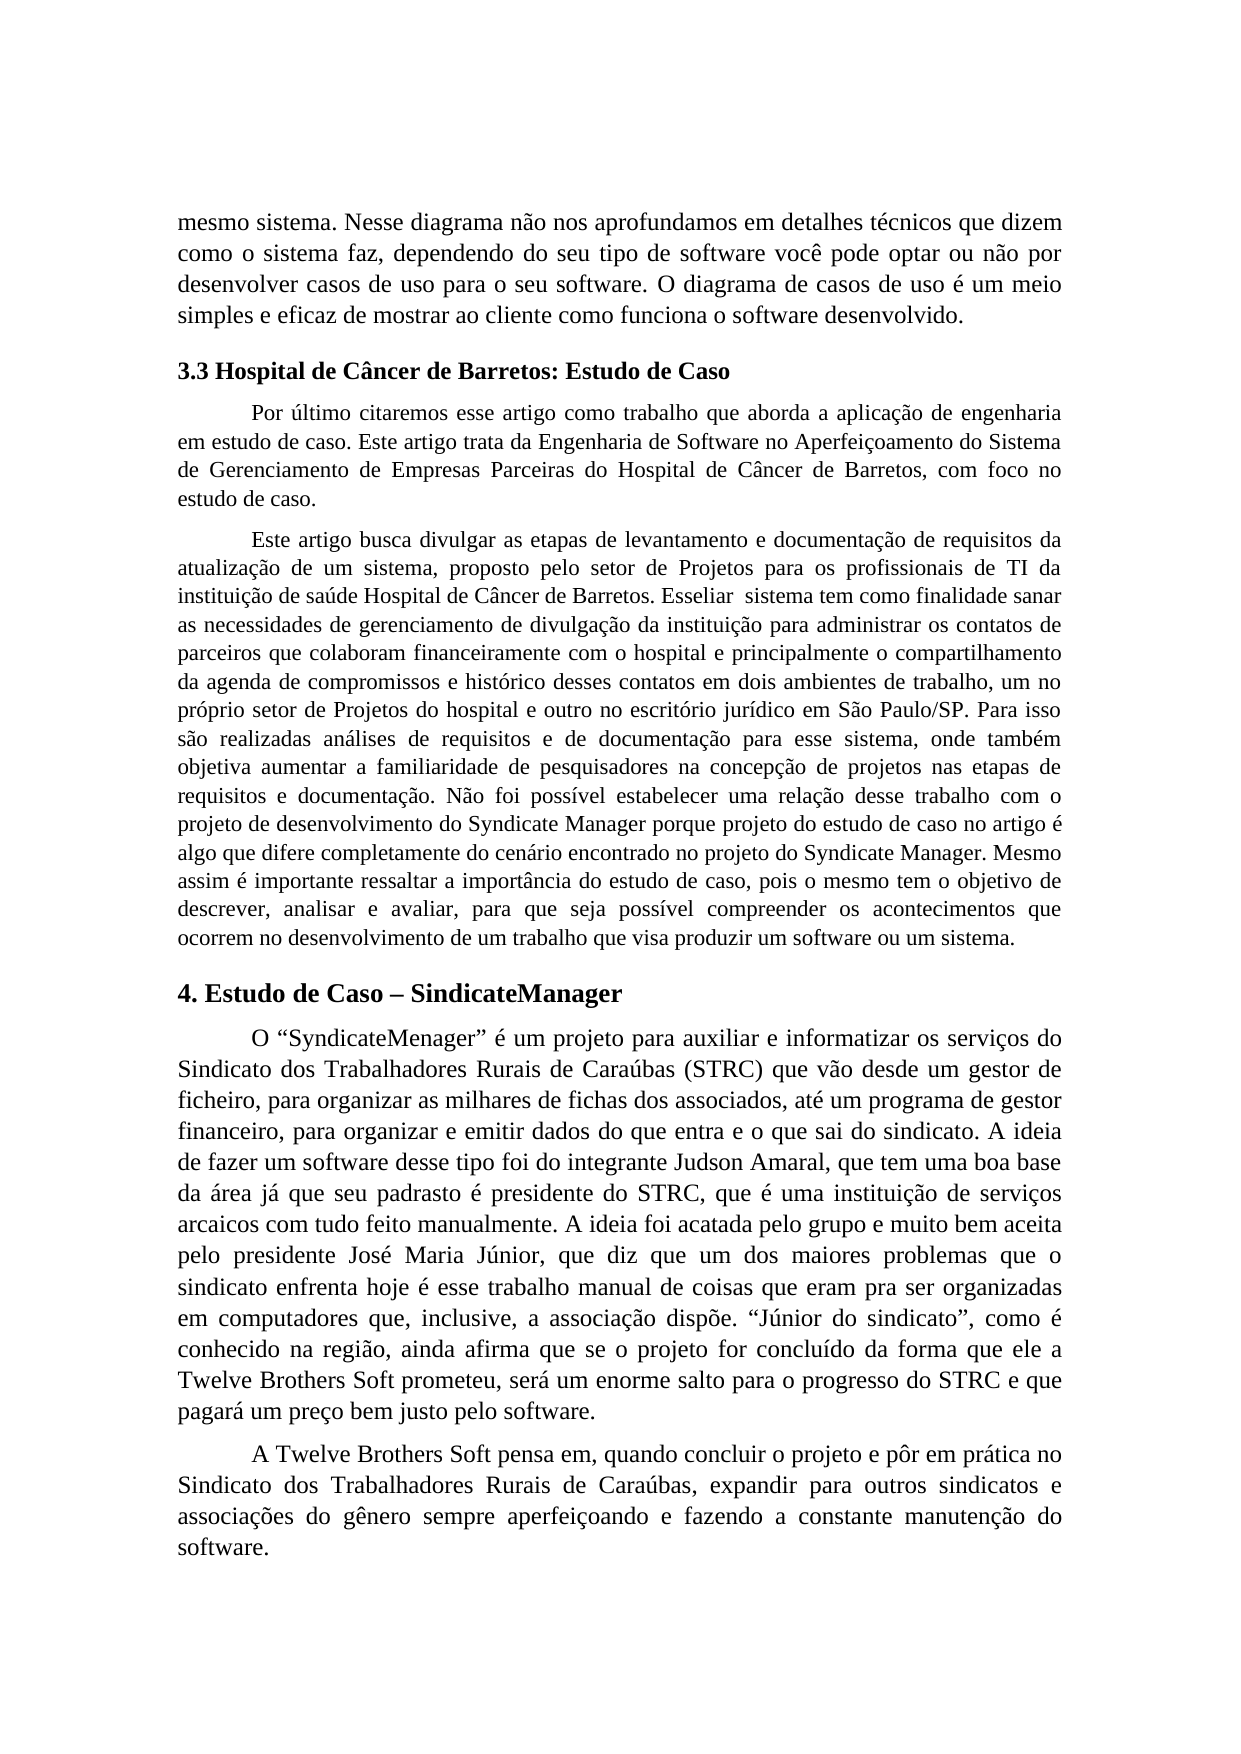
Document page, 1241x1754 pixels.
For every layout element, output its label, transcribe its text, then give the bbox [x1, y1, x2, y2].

text 3.3 Hospital de Câncer de Barretos: Estudo de Caso [177, 356, 1063, 385]
text O “SyndicateMenager” é um projeto para auxiliar e informatizar os serviços do Sindicato dos Trabalhadores Rurais de Caraúbas (STRC) que vão desde um gestor de ficheiro, para organizar as milhares de fichas dos associados, até um programa de gestor financeiro, para organizar e emitir dados do que entra e o que sai do sindicato. A ideia de fazer um software desse tipo foi do integrante Judson Amaral, que tem uma boa base da área já que seu padrasto é presidente do STRC, que é uma instituição de serviços arcaicos com tudo feito manualmente. A ideia foi acatada pelo grupo e muito bem aceita pelo presidente José Maria Júnior, que diz que um dos maiores problemas que o sindicato enfrenta hoje é esse trabalho manual de coisas que eram pra ser organizadas em computadores que, inclusive, a associação dispõe. “Júnior do sindicato”, como é conhecido na região, ainda afirma que se o projeto for concluído da forma que ele a Twelve Brothers Soft prometeu, será um enorme salto para o progresso do STRC e que pagará um preço bem justo pelo software. [177, 1023, 1063, 1424]
text Por último citaremos esse artigo como trabalho que aborda a aplicação de engenharia em estudo de caso. Este artigo trata da Engenharia de Software no Aperfeiçoamento do Sistema de Gerenciamento de Empresas Parceiras do Hospital de Câncer de Barretos, com foco no estudo de caso. [177, 399, 1063, 511]
text A Twelve Brothers Soft pensa em, quando concluir o projeto e pôr em prática no Sindicato dos Trabalhadores Rurais de Caraúbas, expandir para outros sindicatos e associações do gênero sempre aperfeiçoando e fazendo a constante manutenção do software. [177, 1439, 1063, 1561]
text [177, 267, 1063, 329]
text Este artigo busca divulgar as etapas de levantamento e documentação de requisitos da atualização de um sistema, proposto pelo setor de Projetos para os profissionais de TI da instituição de saúde Hospital de Câncer de Barretos. Esseliar sistema tem como finalidade sanar as necessidades de gerenciamento de divulgação da instituição para administrar os contatos de parceiros que colaboram financeiramente com o hospital e principalmente o compartilhamento da agenda de compromissos e histórico desses contatos em dois ambientes de trabalho, um no próprio setor de Projetos do hospital e outro no escritório jurídico em São Paulo/SP. Para isso são realizadas análises de requisitos e de documentação para esse sistema, onde também objetiva aumentar a familiaridade de pesquisadores na concepção de projetos nas etapas de requisitos e documentação. Não foi possível estabelecer uma relação desse trabalho com o projeto de desenvolvimento do Syndicate Manager porque projeto do estudo de caso no artigo é algo que difere completamente do cenário encontrado no projeto do Syndicate Manager. Mesmo assim é importante ressaltar a importância do estudo de caso, pois o mesmo tem o objetivo de descrever, analisar e avaliar, para que seja possível compreender os acontecimentos que ocorrem no desenvolvimento de um trabalho que visa produzir um software ou um sistema. [177, 526, 1063, 950]
text 4. Estudo de Caso – SindicateManager [177, 977, 1063, 1008]
